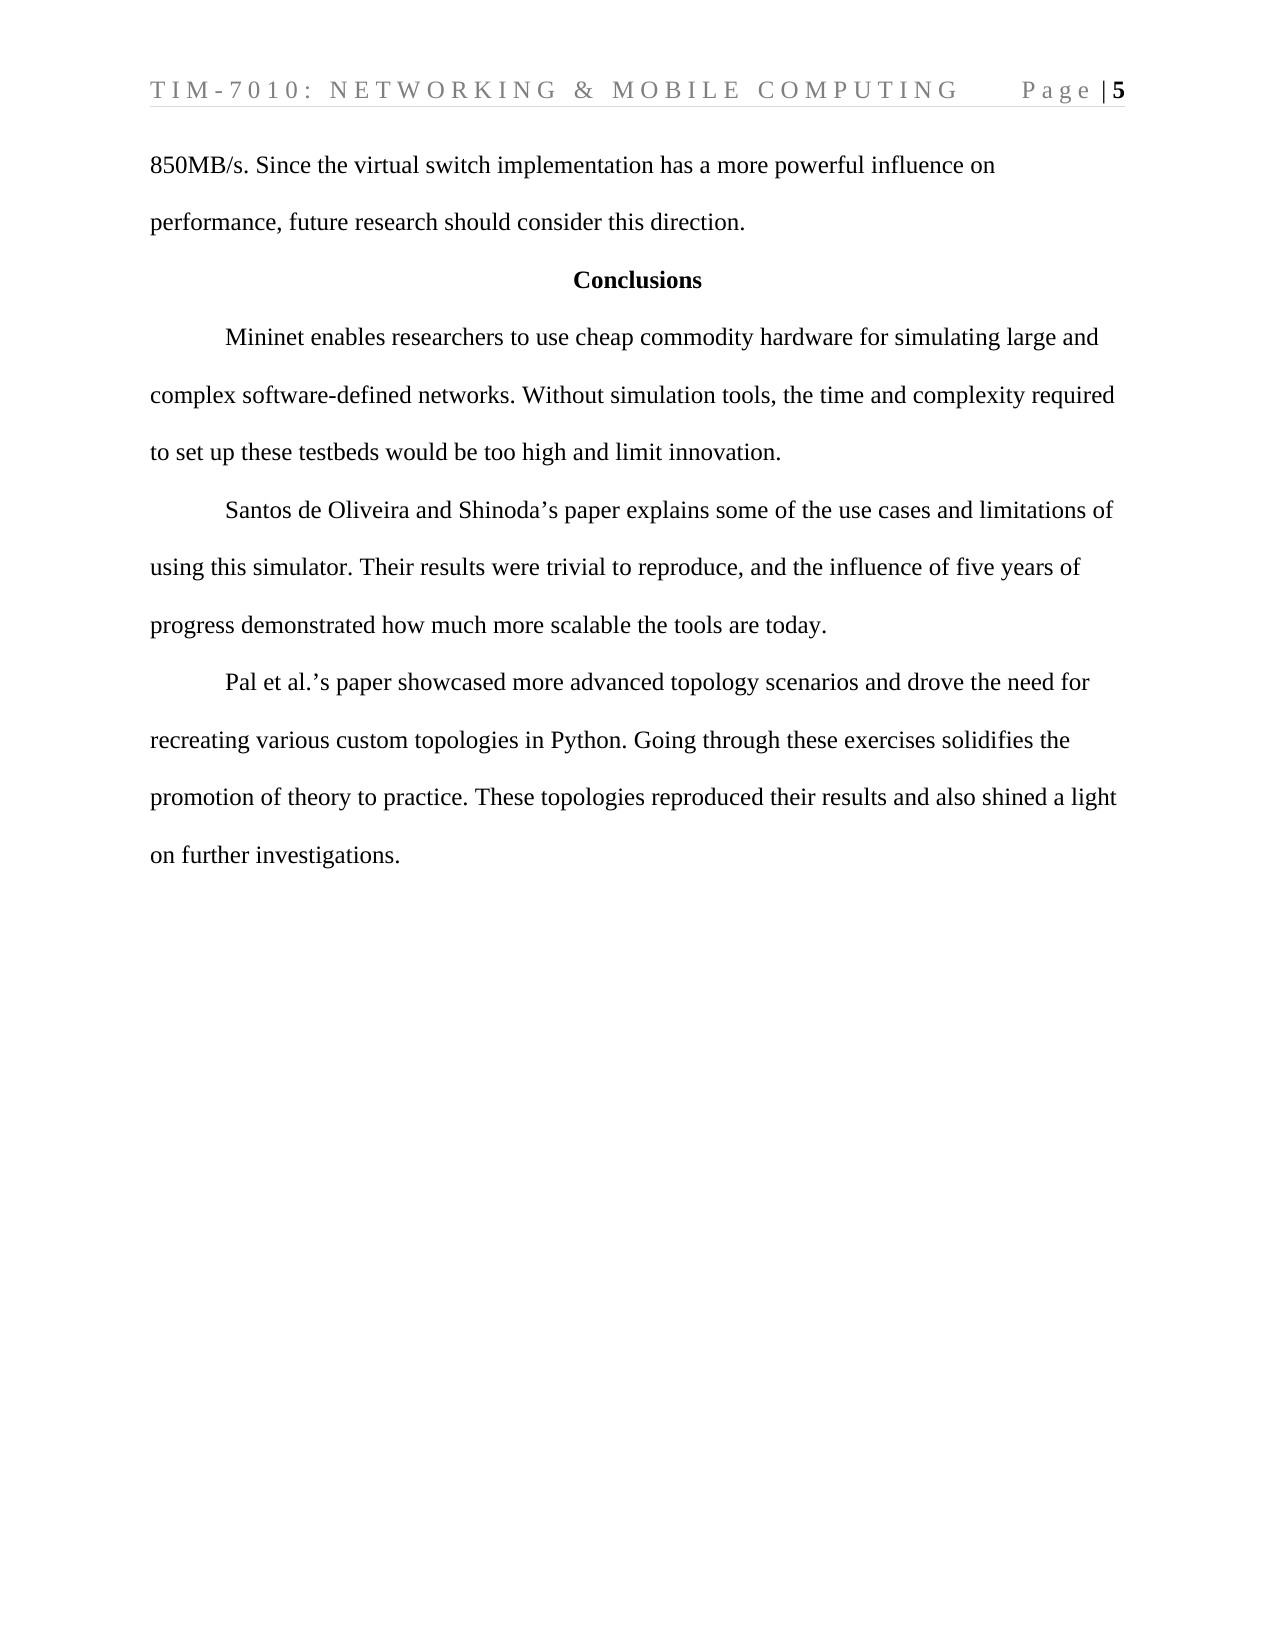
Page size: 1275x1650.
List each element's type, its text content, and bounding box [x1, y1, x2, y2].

text Mininet enables researchers to use cheap commodity hardware for simulating large and complex software-defined networks. Without simulation tools, the time and complexity required to set up these testbeds would be too high and limit innovation. [150, 322, 1125, 466]
text Pal et al.’s paper showcased more advanced topology scenarios and drove the need for recreating various custom topologies in Python. Going through these exercises solidifies the promotion of theory to practice. These topologies reproduced their results and also shined a light on further investigations. [150, 667, 1125, 869]
subtitle Conclusions [150, 265, 1125, 294]
text Santos de Oliveira and Shinoda’s paper explains some of the use cases and limitations of using this simulator. Their results were trivial to reproduce, and the influence of five years of progress demonstrated how much more scalable the tools are today. [150, 495, 1125, 639]
